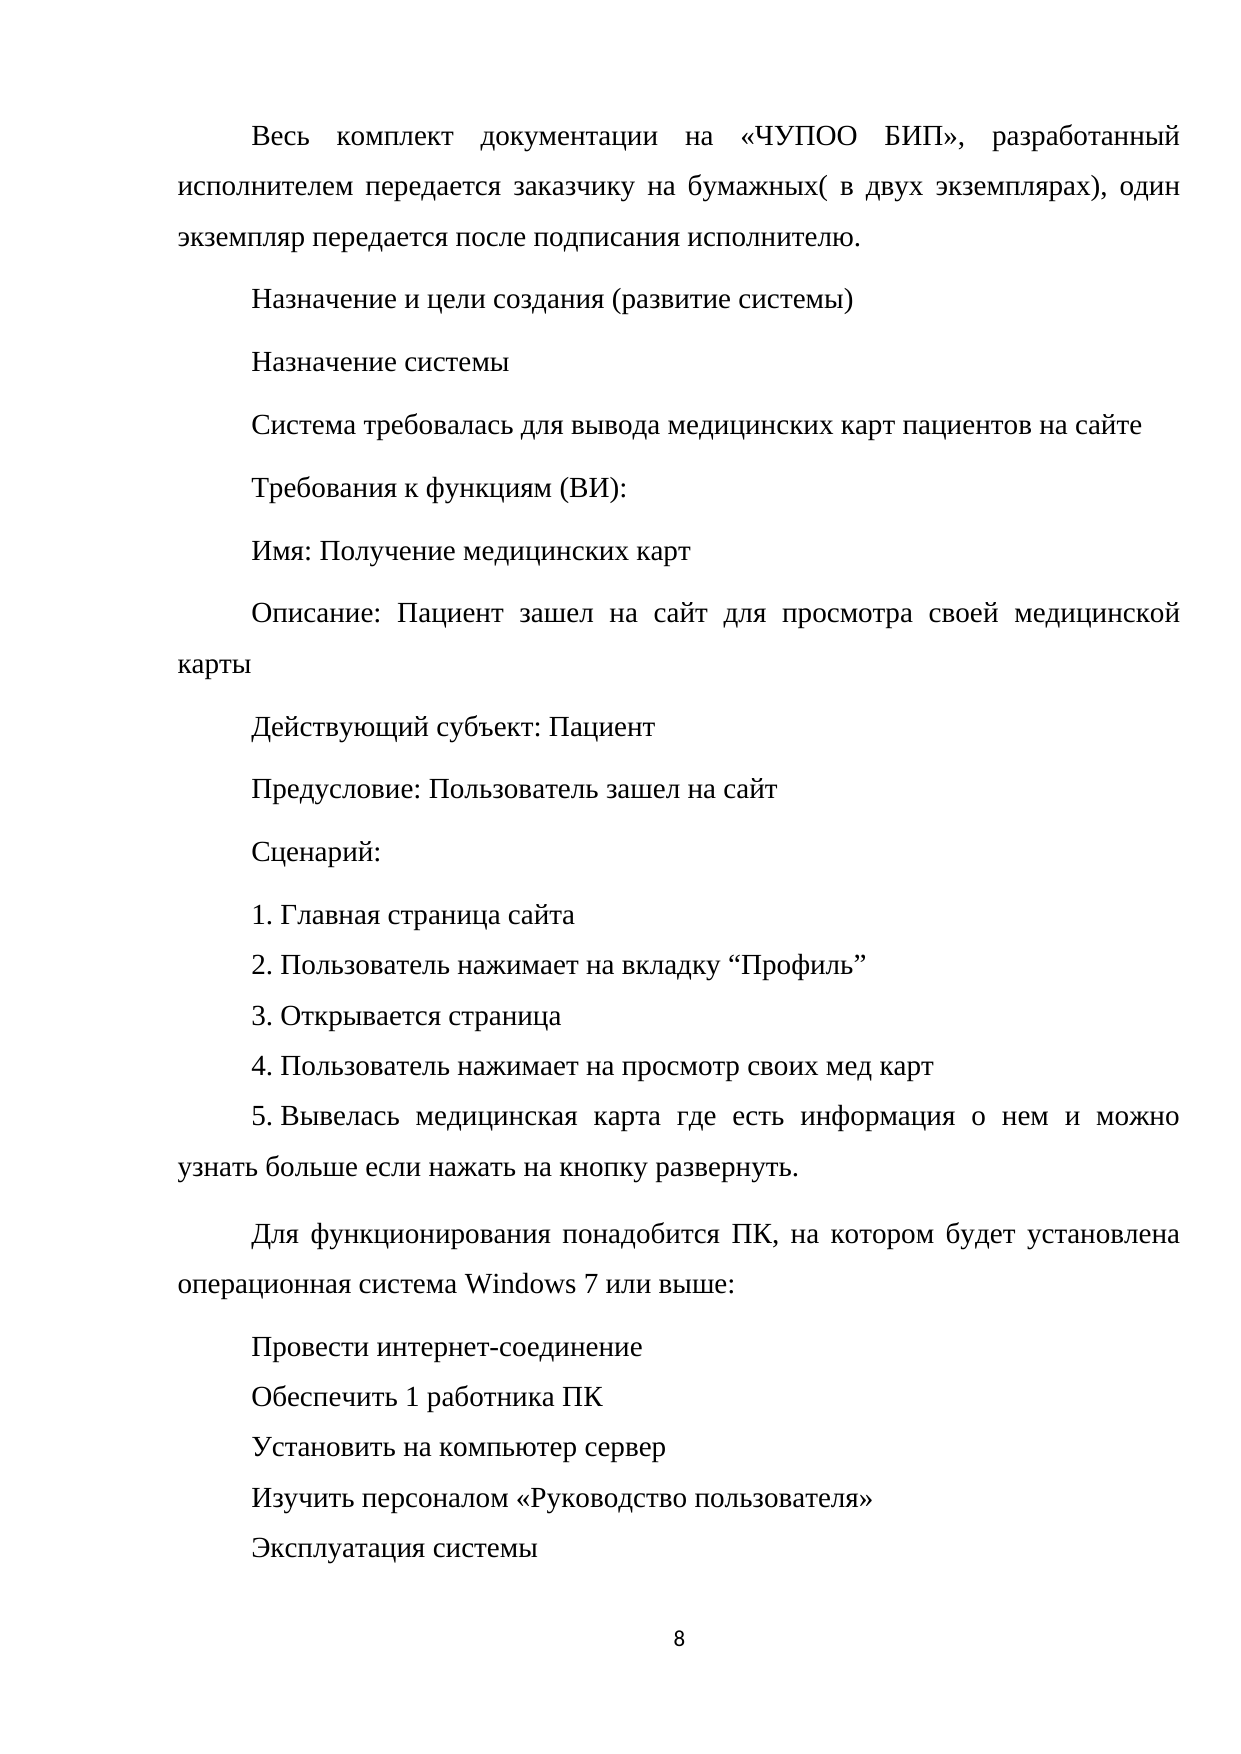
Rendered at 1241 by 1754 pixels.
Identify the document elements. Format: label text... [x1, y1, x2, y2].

list Провести интернет-соединение [251, 1329, 1181, 1362]
text Требования к функциям (ВИ): [177, 470, 1181, 503]
list Пользователь нажимает на вкладку “Профиль” [177, 947, 1181, 981]
text Описание: Пациент зашел на сайт для просмотра своей медицинской карты [177, 596, 1181, 679]
text Действующий субъект: Пациент [177, 709, 1181, 742]
text Для функционирования понадобится ПК, на котором будет установлена операционная система Windows 7 или выше: [177, 1216, 1181, 1299]
text Весь комплект документации на «ЧУПОО БИП», разработанный исполнителем передается заказчику на бумажных( в двух экземплярах), один экземпляр передается после подписания исполнителю. [177, 118, 1181, 252]
text Предусловие: Пользователь зашел на сайт [177, 772, 1181, 805]
list Главная страница сайта [177, 897, 1181, 931]
text Назначение и цели создания (развитие системы) [177, 282, 1181, 315]
list Пользователь нажимает на просмотр своих мед карт [177, 1048, 1181, 1082]
list Обеспечить 1 работника ПК [251, 1379, 1181, 1413]
list Вывелась медицинская карта где есть информация о нем и можно узнать больше если нажать на кнопку развернуть. [177, 1098, 1181, 1182]
text Назначение системы [177, 344, 1181, 378]
list Изучить персоналом «Руководство пользователя» [251, 1480, 1181, 1513]
text Система требовалась для вывода медицинских карт пациентов на сайте [177, 407, 1181, 441]
list Установить на компьютер сервер [251, 1429, 1181, 1463]
list Открывается страница [177, 998, 1181, 1031]
text Сценарий: [177, 834, 1181, 868]
list Эксплуатация системы [251, 1530, 1181, 1564]
text Имя: Получение медицинских карт [177, 533, 1181, 566]
